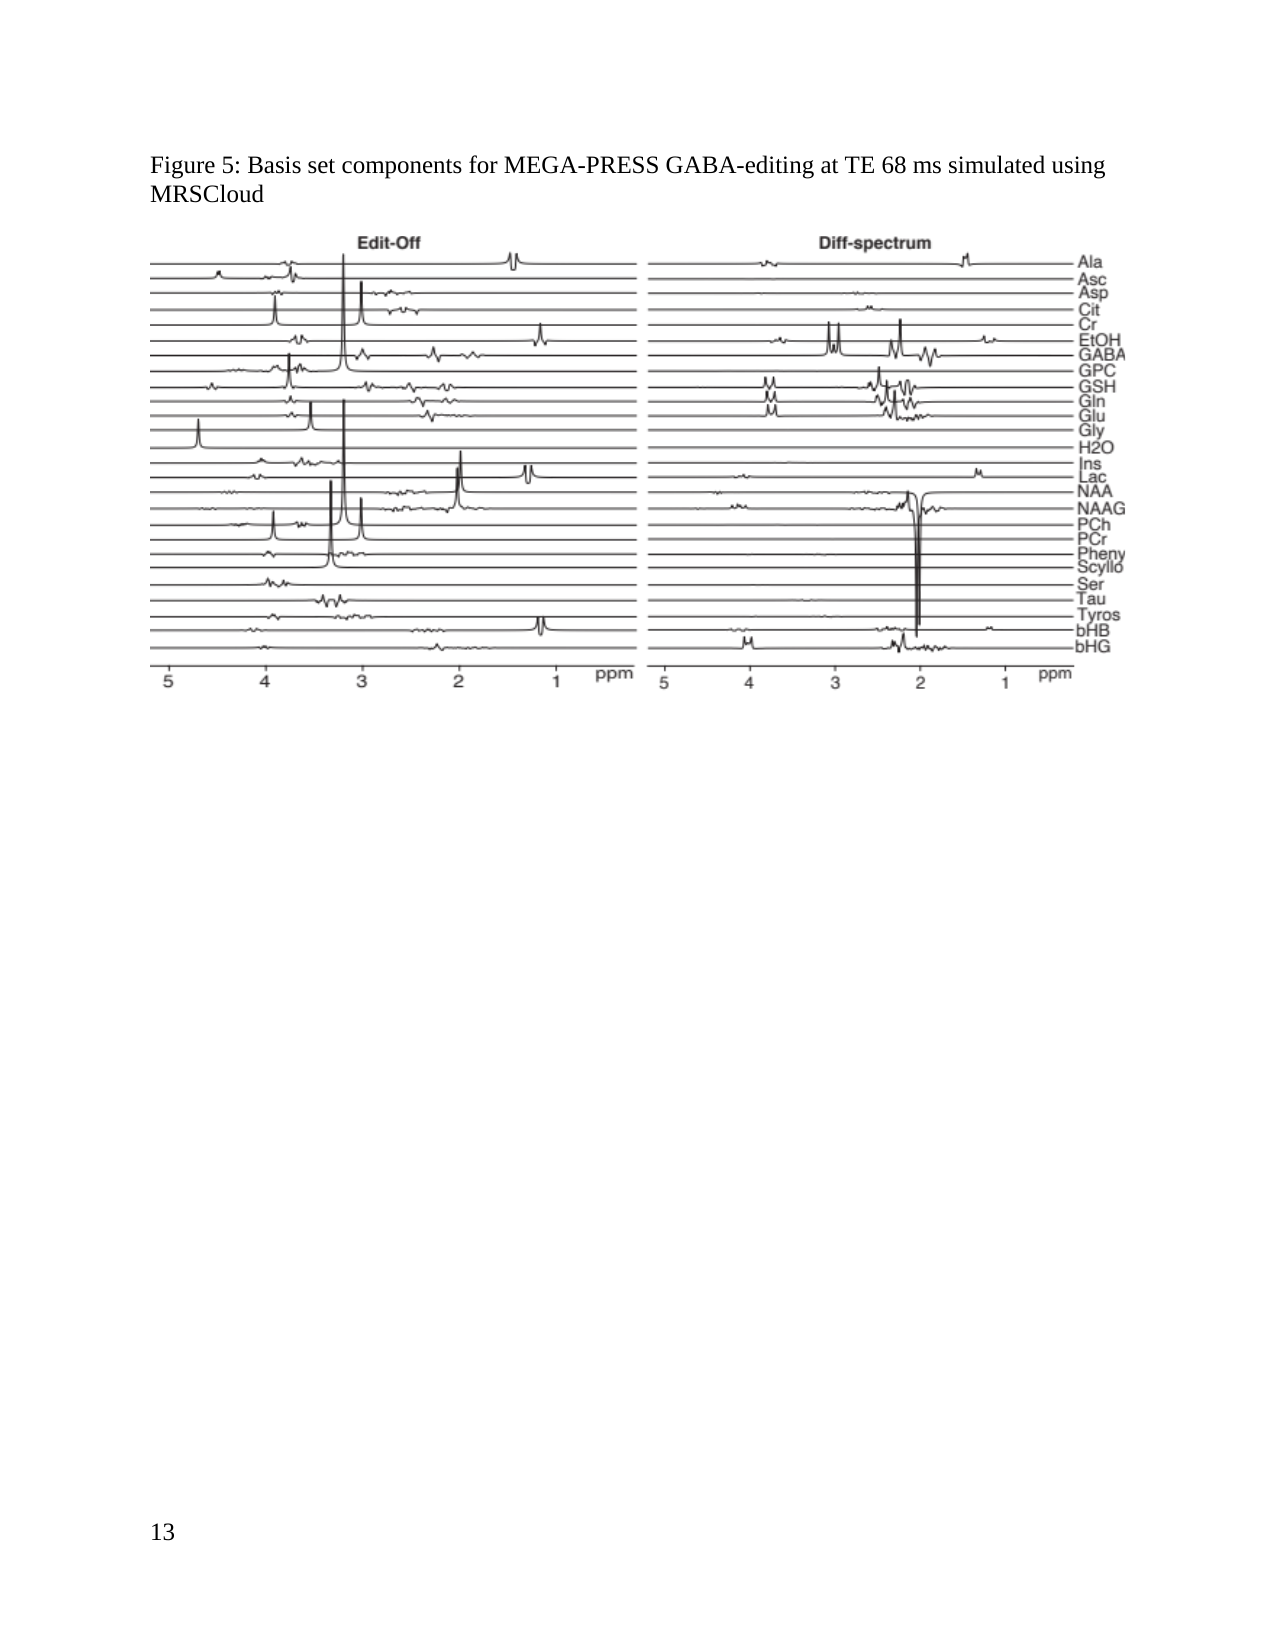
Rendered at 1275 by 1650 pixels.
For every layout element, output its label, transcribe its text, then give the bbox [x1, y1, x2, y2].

text Figure 5: Basis set components for MEGA-PRESS GABA-editing at TE 68 ms simulated using MRSCloud [150, 150, 1125, 207]
